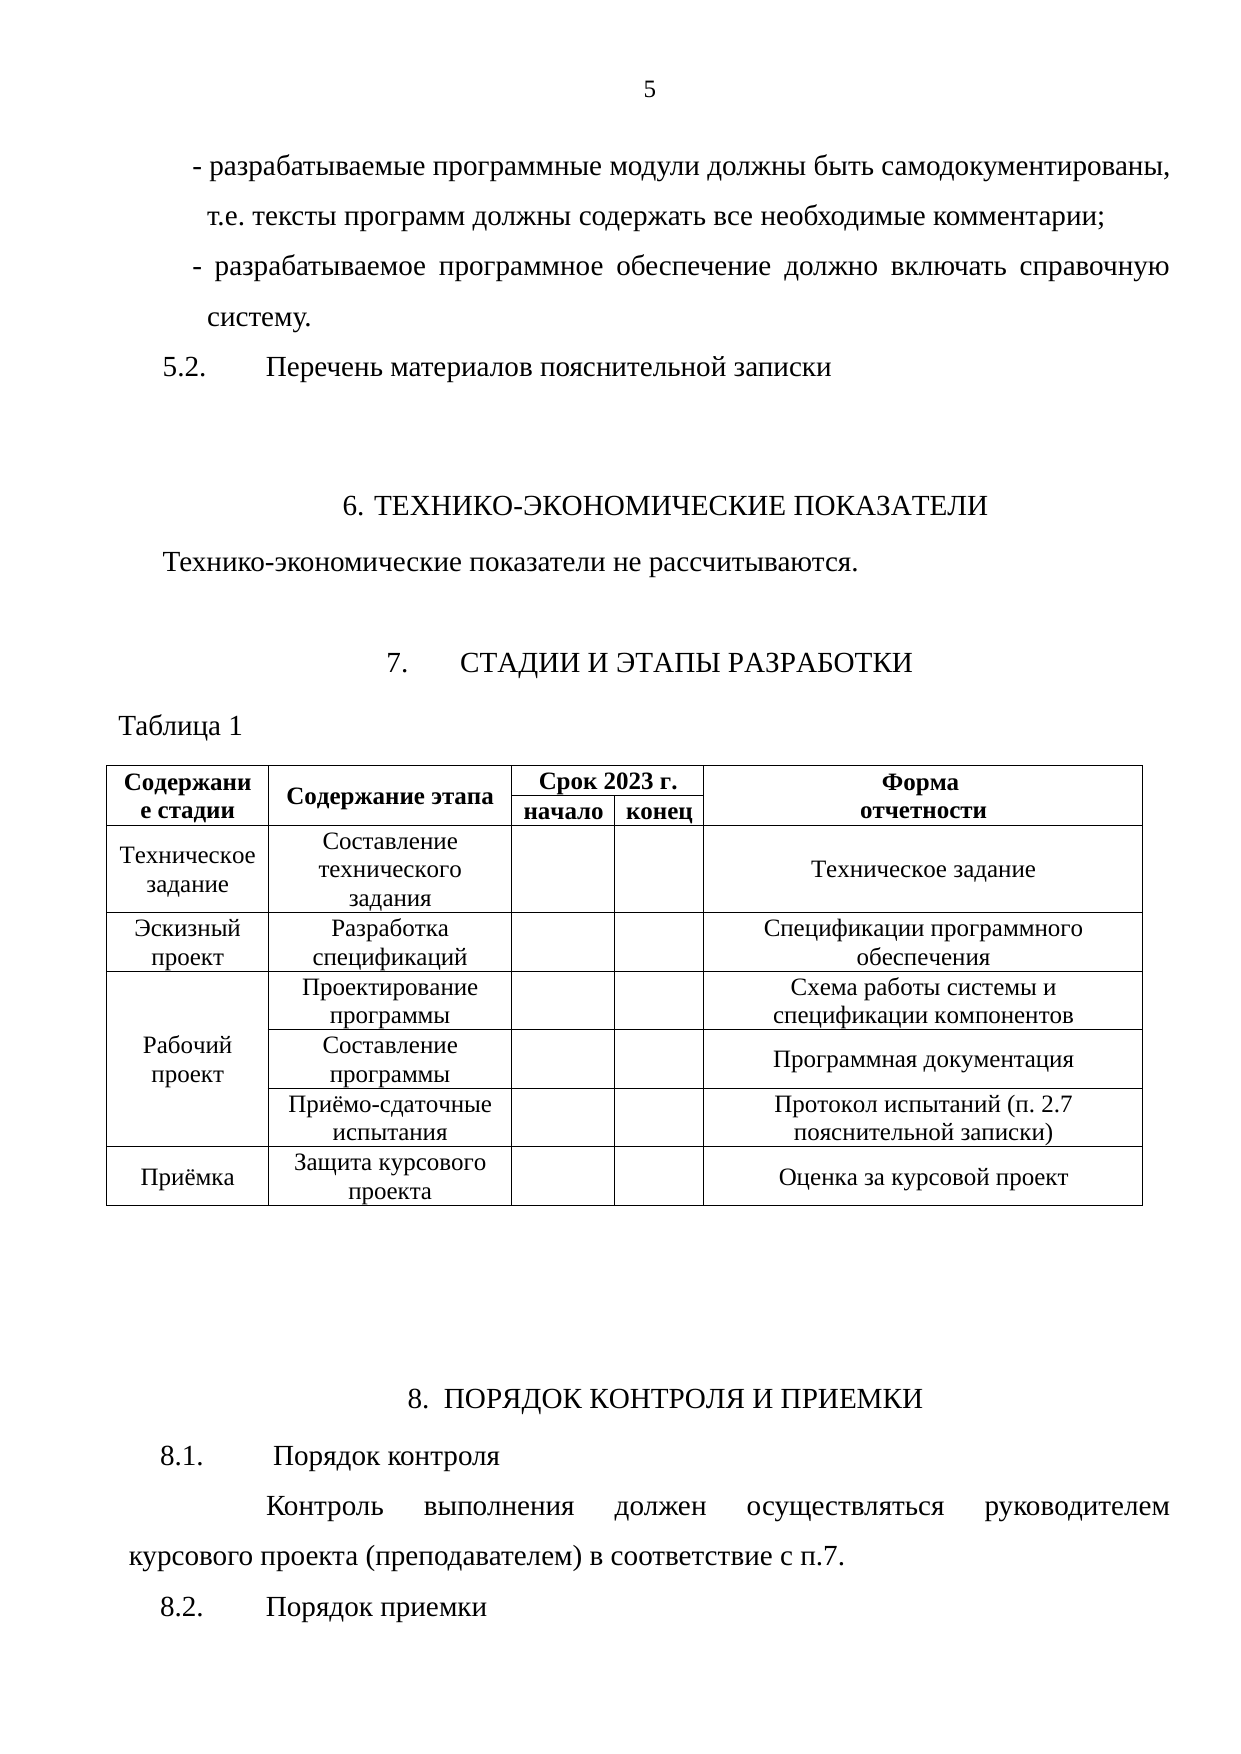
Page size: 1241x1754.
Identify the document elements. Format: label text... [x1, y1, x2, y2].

table_header Форма отчетности [704, 766, 1142, 825]
table_header Содержание стадии [107, 766, 268, 825]
table_cell Составление технического задания [269, 826, 511, 912]
table_cell Протокол испытаний (п. 2.7 пояснительной записки) [704, 1089, 1142, 1146]
table_cell Программная документация [704, 1030, 1142, 1088]
table_cell начало [512, 796, 614, 825]
table_cell [512, 972, 614, 1029]
table_cell Защита курсового проекта [269, 1147, 511, 1205]
table_cell Спецификации программного обеспечения [704, 913, 1142, 971]
text 5.2. Перечень материалов пояснительной записки [118, 349, 1181, 382]
table_cell Рабочий проект [107, 972, 268, 1146]
table_cell конец [615, 796, 703, 825]
table_cell Схема работы системы и спецификации компонентов [704, 972, 1142, 1029]
table_cell Техническое задание [107, 826, 268, 912]
table_cell Эскизный проект [107, 913, 268, 971]
text Контроль выполнения должен осуществляться руководителем курсового проекта (преподавателем) в соответствие с п.7. [128, 1488, 1171, 1572]
table_cell [615, 1089, 703, 1146]
table_cell Приёмо-сдаточные испытания [269, 1089, 511, 1146]
text 8.1. Порядок контроля [128, 1438, 1171, 1471]
table_cell [512, 1147, 614, 1205]
table_cell Составление программы [269, 1030, 511, 1088]
table_cell [512, 1030, 614, 1088]
text - разрабатываемые программные модули должны быть самодокументированы, т.е. тексты программ должны содержать все необходимые комментарии; [192, 148, 1171, 232]
table_cell [615, 972, 703, 1029]
table_cell [615, 1030, 703, 1088]
text Технико-экономические показатели не рассчитываются. [133, 544, 1171, 578]
table_cell Разработка спецификаций [269, 913, 511, 971]
text Таблица 1 [118, 708, 1181, 742]
table_cell [615, 826, 703, 912]
table_cell [512, 913, 614, 971]
table_cell Техническое задание [704, 826, 1142, 912]
text 7. СТАДИИ И ЭТАПЫ РАЗРАБОТКИ [118, 645, 1181, 678]
table_cell [512, 1089, 614, 1146]
text - разрабатываемое программное обеспечение должно включать справочную систему. [192, 248, 1171, 332]
text 8.2. Порядок приемки [128, 1589, 1171, 1622]
table_header Содержание этапа [269, 766, 511, 825]
table_cell Приёмка [107, 1147, 268, 1205]
table_cell Оценка за курсовой проект [704, 1147, 1142, 1205]
table_cell [615, 913, 703, 971]
table_header Срок 2023 г. [512, 766, 703, 795]
table_cell [512, 826, 614, 912]
text 6. ТЕХНИКО-ЭКОНОМИЧЕСКИЕ ПОКАЗАТЕЛИ [129, 488, 1171, 521]
text 8. ПОРЯДОК КОНТРОЛЯ И ПРИЕМКИ [129, 1381, 1171, 1415]
table_cell Проектирование программы [269, 972, 511, 1029]
table_cell [615, 1147, 703, 1205]
